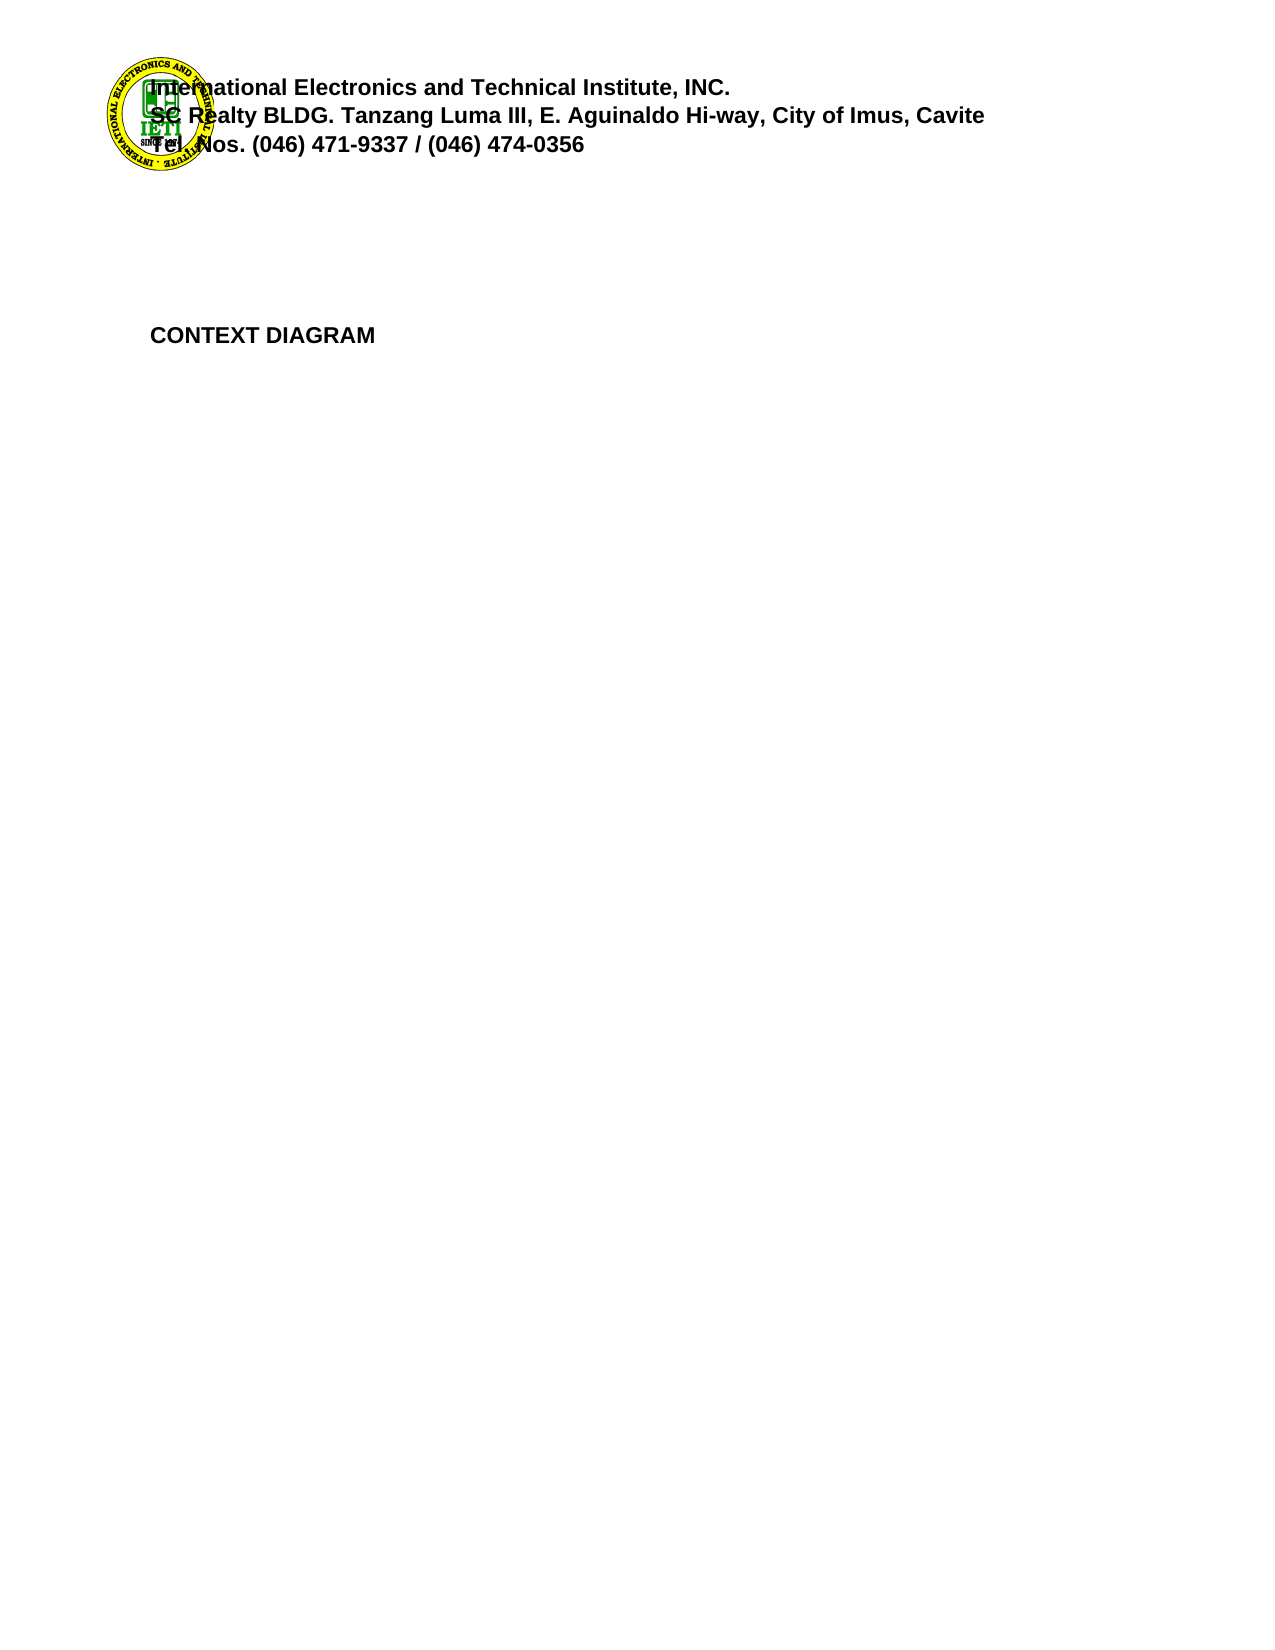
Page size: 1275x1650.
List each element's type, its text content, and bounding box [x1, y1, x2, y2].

text CONTEXT DIAGRAM [150, 322, 1125, 348]
picture [106, 56, 215, 171]
